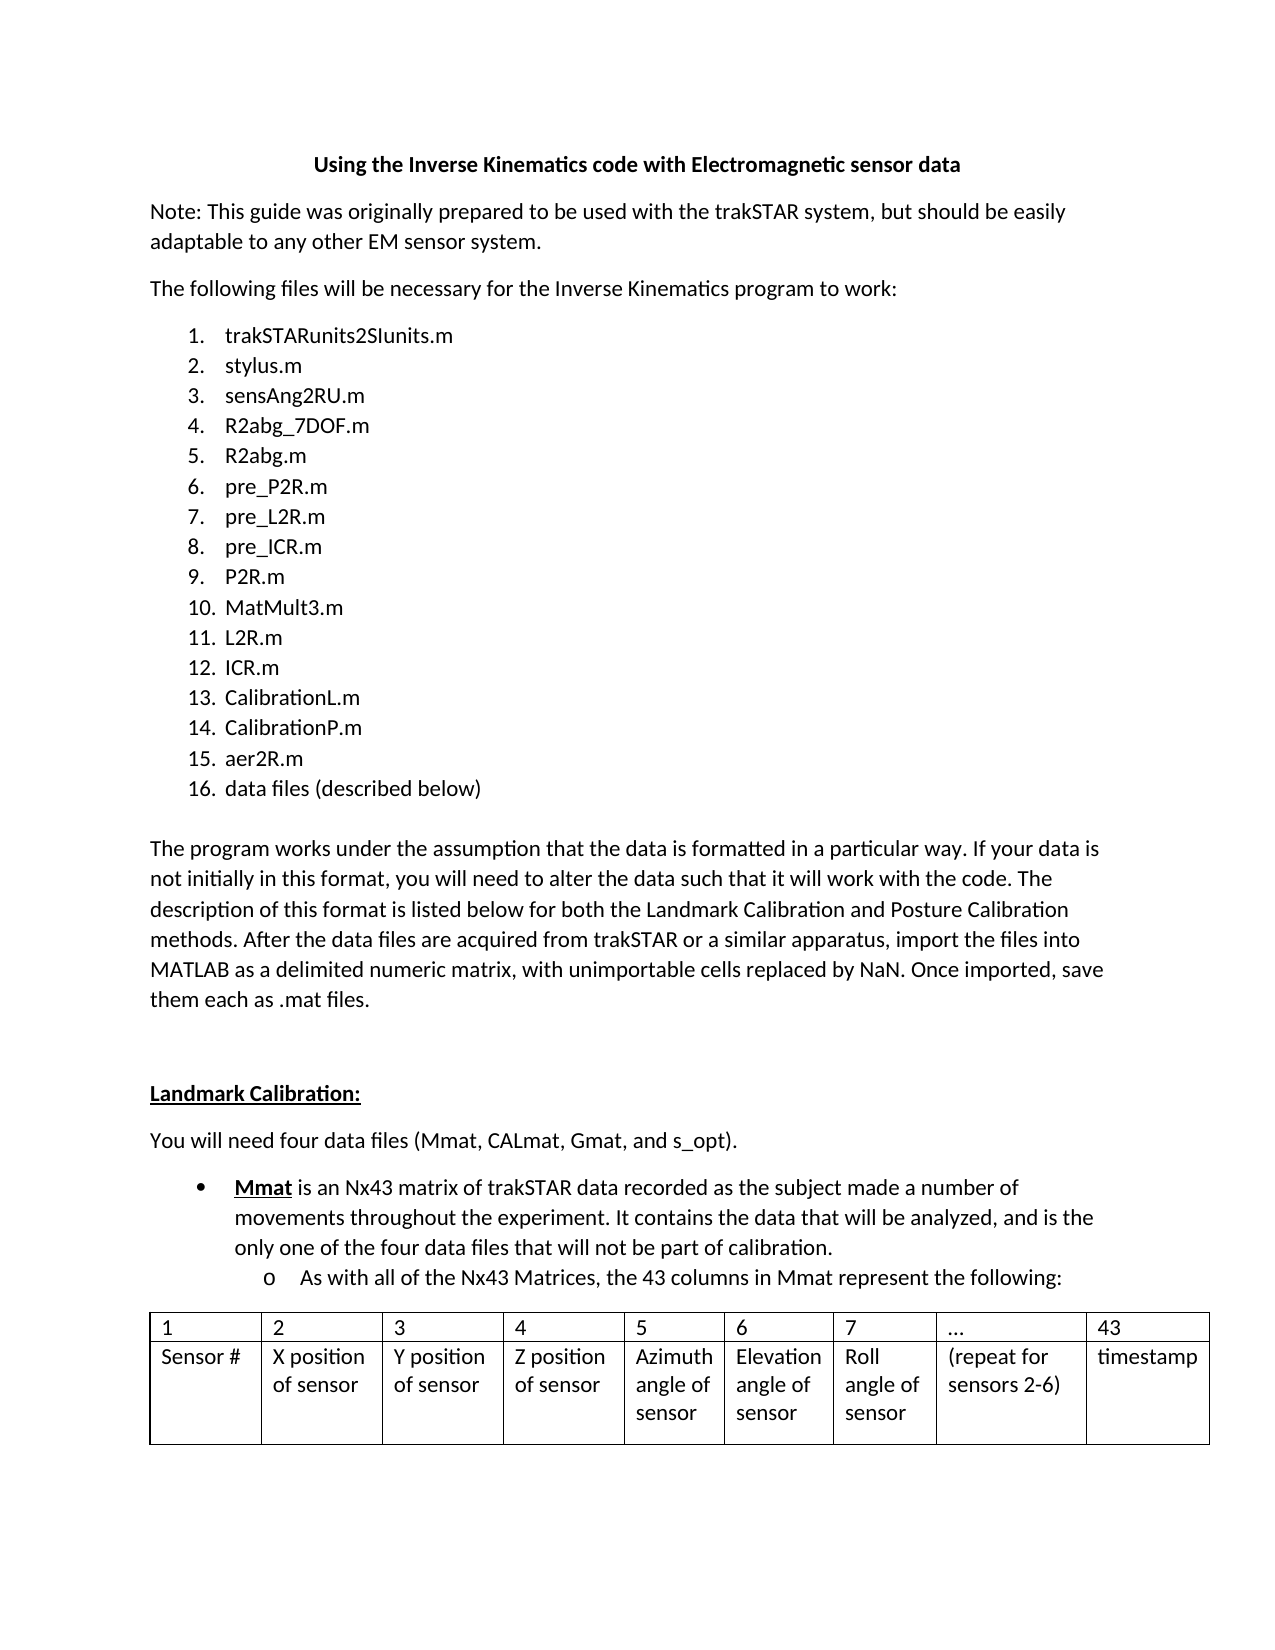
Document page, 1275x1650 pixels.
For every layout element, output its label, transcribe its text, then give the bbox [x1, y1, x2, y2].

table_cell Y position of sensor [383, 1342, 503, 1444]
text Using the Inverse Kinematics code with Electromagnetic sensor data [150, 150, 1125, 178]
table_header 3 [383, 1313, 503, 1341]
text The program works under the assumption that the data is formatted in a particular way. If your data is not initially in this format, you will need to alter the data such that it will work with the code. The description of this format is listed below for both the Landmark Calibration and Posture Calibration methods. After the data files are acquired from trakSTAR or a similar apparatus, import the files into MATLAB as a delimited numeric matrix, with unimportable cells replaced by NaN. Once imported, save them each as .mat files. [150, 834, 1125, 1013]
list CalibrationL.m [187, 683, 1125, 711]
list R2abg_7DOF.m [187, 411, 1125, 439]
table_cell Elevation angle of sensor [725, 1342, 833, 1444]
table_header 7 [834, 1313, 936, 1341]
text You will need four data files (Mmat, CALmat, Gmat, and s_opt). [150, 1126, 1125, 1154]
list pre_ICR.m [187, 532, 1125, 560]
list pre_L2R.m [187, 502, 1125, 530]
table_header … [937, 1313, 1086, 1341]
list CalibrationP.m [187, 713, 1125, 742]
table_header 43 [1087, 1313, 1209, 1341]
list MatMult3.m [187, 593, 1125, 621]
list aer2R.m [187, 744, 1125, 772]
table_cell timestamp [1087, 1342, 1209, 1444]
list P2R.m [187, 562, 1125, 591]
table_cell Roll angle of sensor [834, 1342, 936, 1444]
list trakSTARunits2SIunits.m [187, 321, 1125, 349]
table_header 1 [151, 1313, 261, 1341]
table_header 5 [625, 1313, 724, 1341]
text Landmark Calibration: [150, 1079, 1125, 1107]
text The following files will be necessary for the Inverse Kinematics program to work: [150, 274, 1125, 302]
table_cell Azimuth angle of sensor [625, 1342, 724, 1444]
text Note: This guide was originally prepared to be used with the trakSTAR system, but should be easily adaptable to any other EM sensor system. [150, 197, 1125, 255]
table_cell Z position of sensor [504, 1342, 624, 1444]
table_header 2 [262, 1313, 382, 1341]
list As with all of the Nx43 Matrices, the 43 columns in Mmat represent the following: [262, 1263, 1125, 1293]
table_header 6 [725, 1313, 833, 1341]
table_header 4 [504, 1313, 624, 1341]
list pre_P2R.m [187, 472, 1125, 500]
table_cell X position of sensor [262, 1342, 382, 1444]
list sensAng2RU.m [187, 381, 1125, 409]
list stylus.m [187, 351, 1125, 379]
list L2R.m [187, 623, 1125, 651]
list ICR.m [187, 653, 1125, 681]
list Mmat is an Nx43 matrix of trakSTAR data recorded as the subject made a number of movements throughout the experiment. It contains the data that will be analyzed, and is the only one of the four data files that will not be part of calibration. [197, 1173, 1125, 1261]
list R2abg.m [187, 442, 1125, 470]
table_cell Sensor # [151, 1342, 261, 1444]
list data files (described below) [187, 774, 1125, 802]
table_cell (repeat for sensors 2-6) [937, 1342, 1086, 1444]
